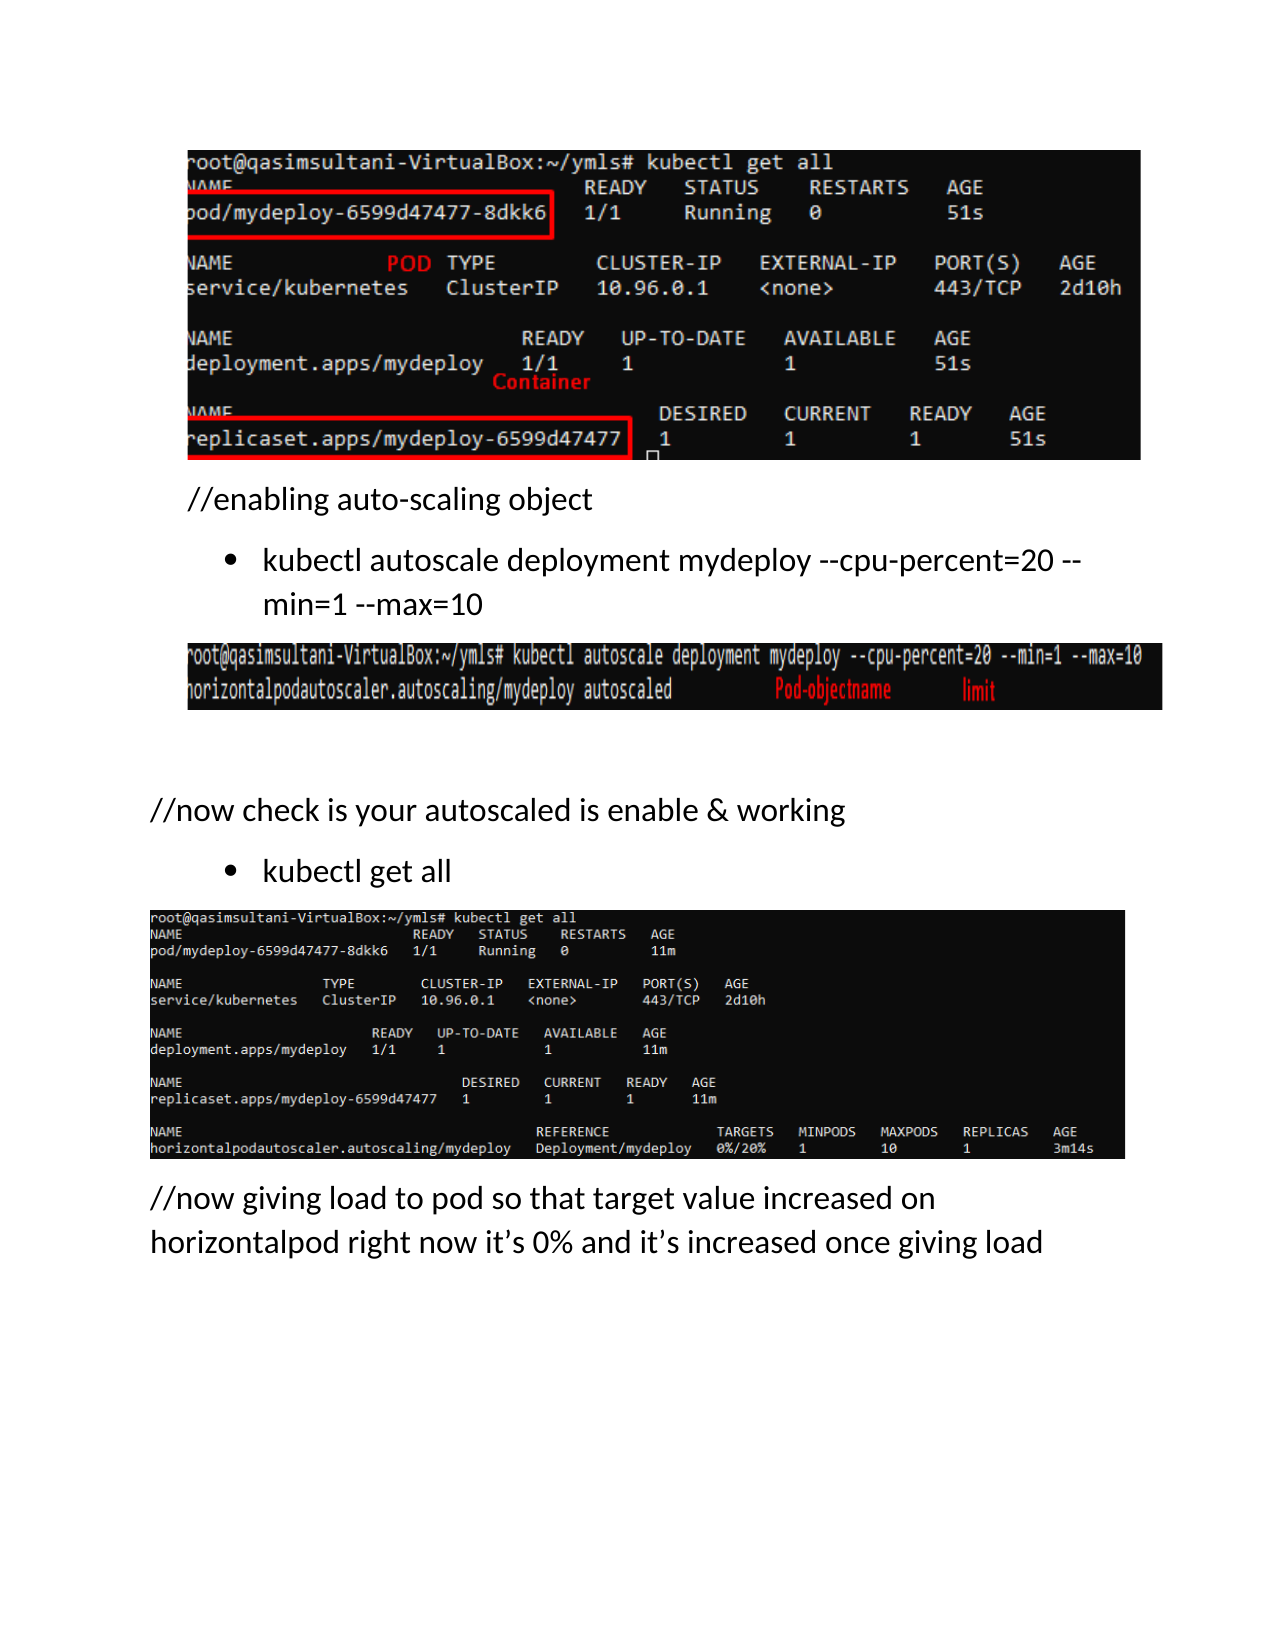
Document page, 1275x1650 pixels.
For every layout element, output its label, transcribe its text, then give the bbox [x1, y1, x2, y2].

text //now giving load to pod so that target value increased on horizontalpod right now it’s 0% and it’s increased once giving load [150, 1177, 1125, 1262]
list kubectl autoscale deployment mydeploy --cpu-percent=20 --min=1 --max=10 [225, 539, 1125, 623]
text //now check is your autoscaled is enable & working [150, 789, 1125, 830]
picture [150, 910, 1125, 1159]
picture [187, 643, 1163, 710]
text //enabling auto-scaling object [187, 478, 1125, 519]
list kubectl get all [225, 850, 1125, 891]
picture [187, 150, 1141, 460]
